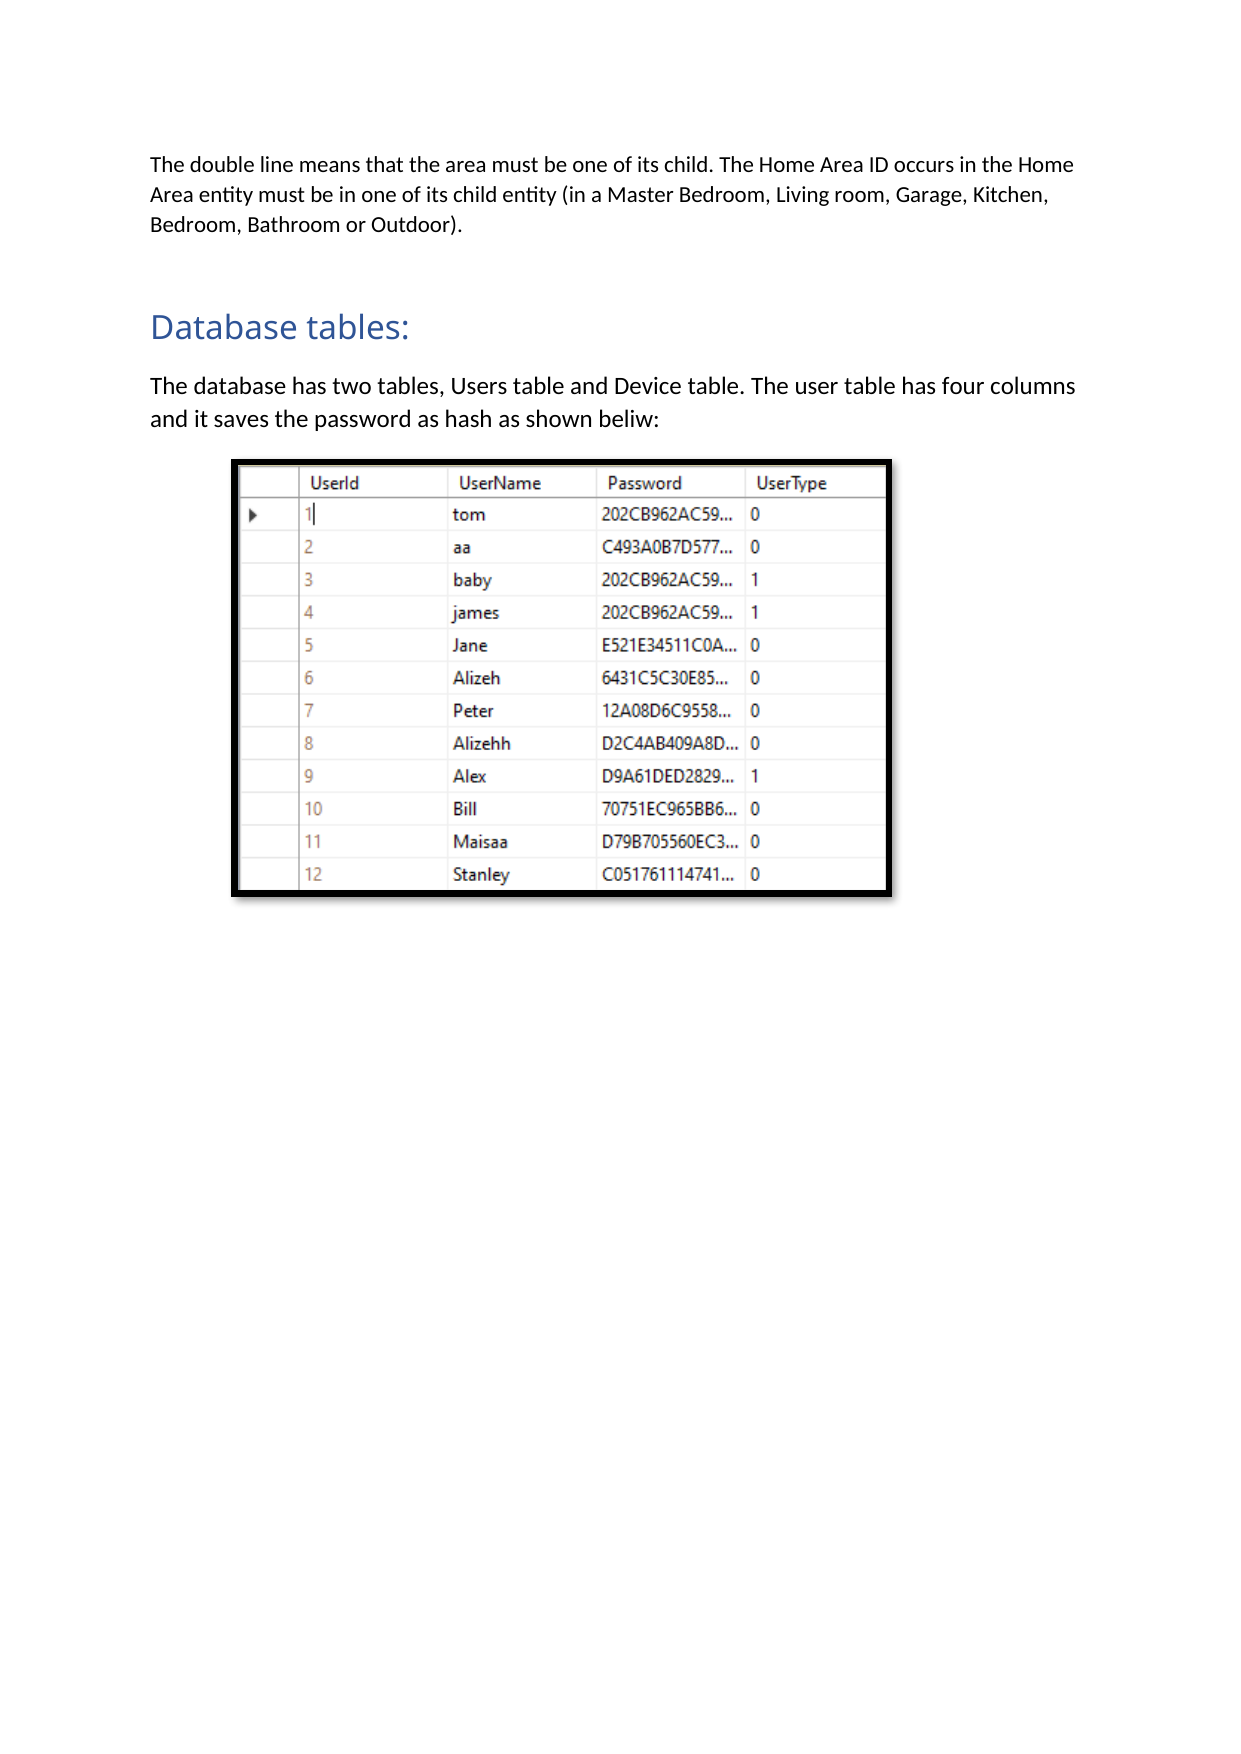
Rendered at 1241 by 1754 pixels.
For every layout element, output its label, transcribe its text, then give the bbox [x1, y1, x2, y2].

text The database has two tables, Users table and Device table. The user table has four columns and it saves the password as hash as shown beliw: [150, 370, 1090, 433]
picture [238, 465, 886, 890]
text Database tables: [150, 304, 1090, 349]
text The double line means that the area must be one of its child. The Home Area ID occurs in the Home Area entity must be in one of its child entity (in a Master Bedroom, Living room, Garage, Kitchen, Bedroom, Bathroom or Outdoor). [150, 150, 1090, 238]
